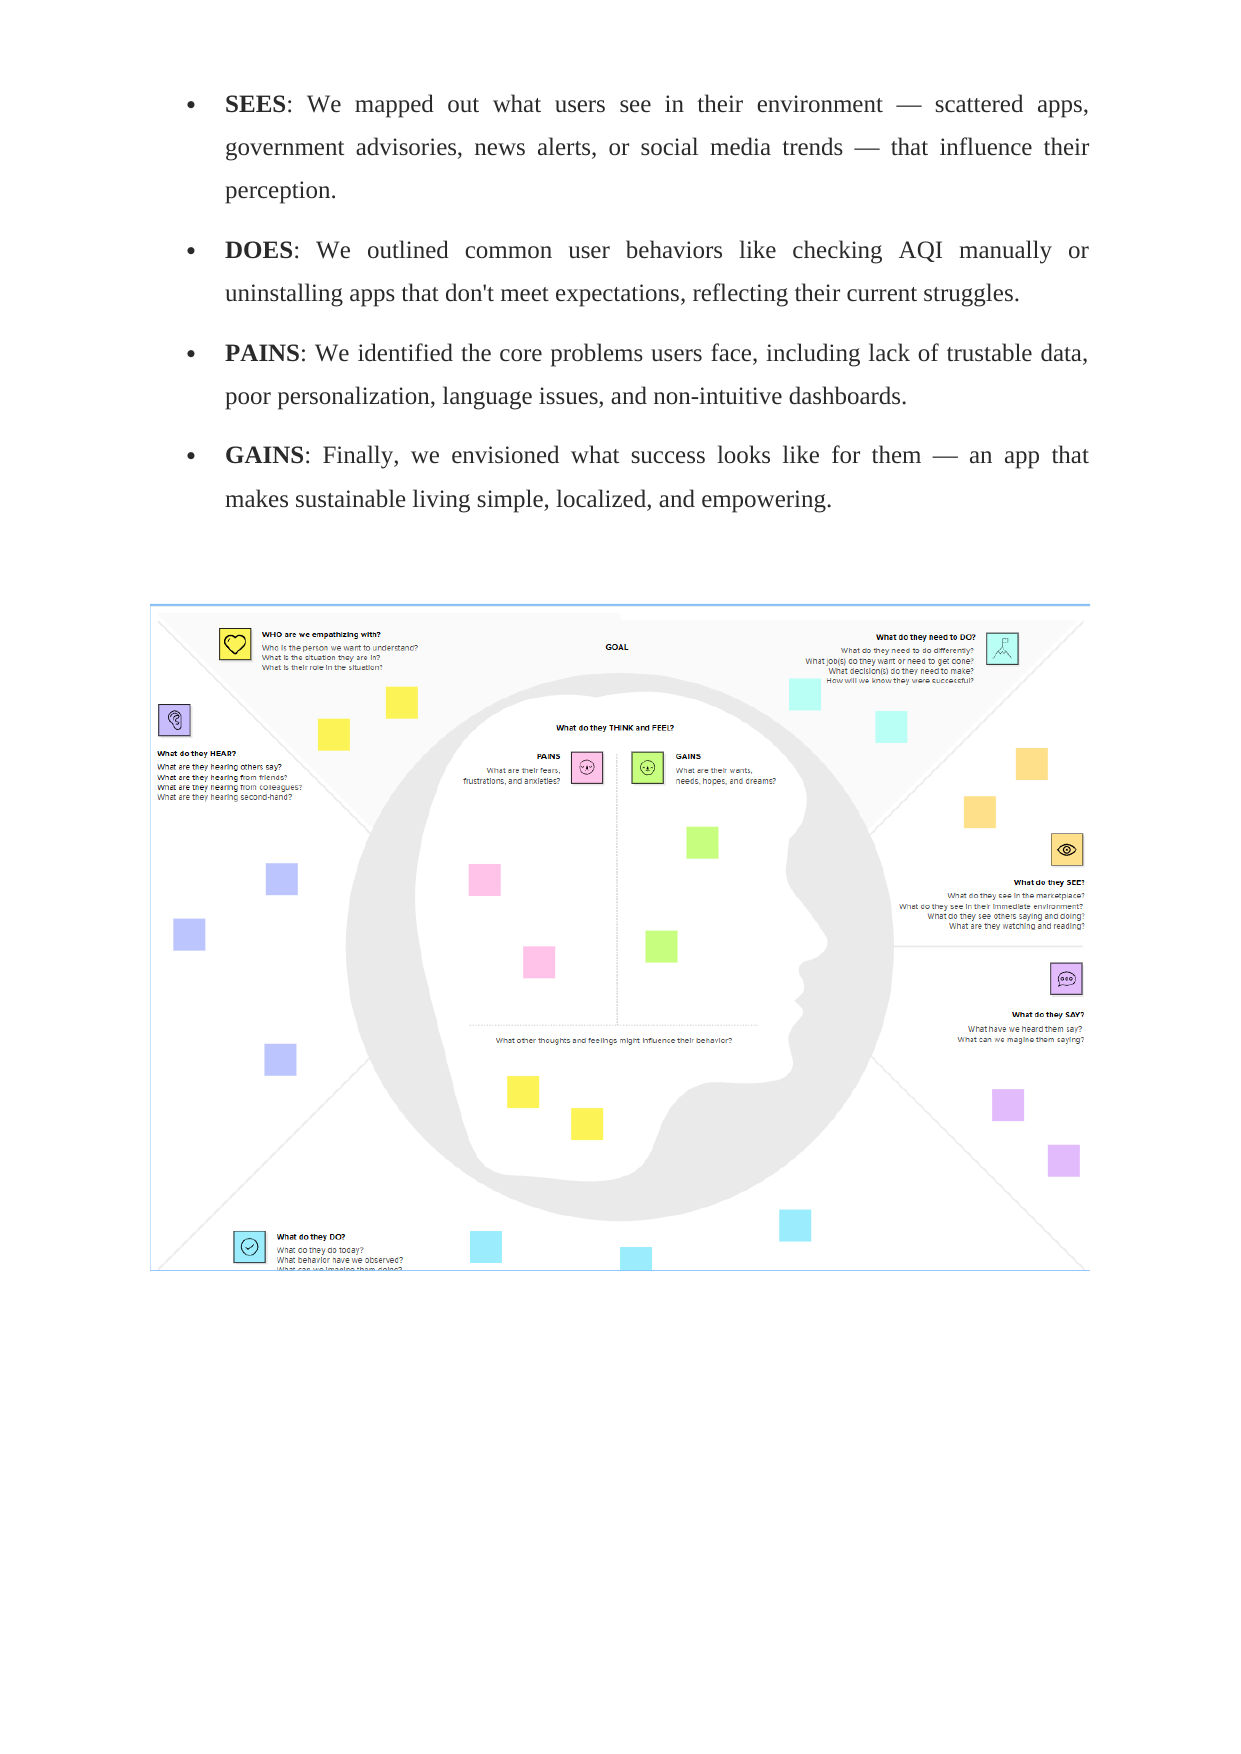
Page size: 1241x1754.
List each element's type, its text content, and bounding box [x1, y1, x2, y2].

picture [150, 603, 1091, 1271]
list PAINS: We identified the core problems users face, including lack of trustable data, poor personalization, language issues, and non-intuitive dashboards. [187, 338, 1090, 409]
list GAINS: Finally, we envisioned what success looks like for them — an app that makes sustainable living simple, localized, and empowering. [187, 441, 1090, 512]
list SEES: We mapped out what users see in their environment — scattered apps, government advisories, news alerts, or social media trends — that influence their perception. [187, 89, 1090, 204]
list DOES: We outlined common user behaviors like checking AQI manually or uninstalling apps that don't meet expectations, reflecting their current struggles. [187, 235, 1090, 307]
